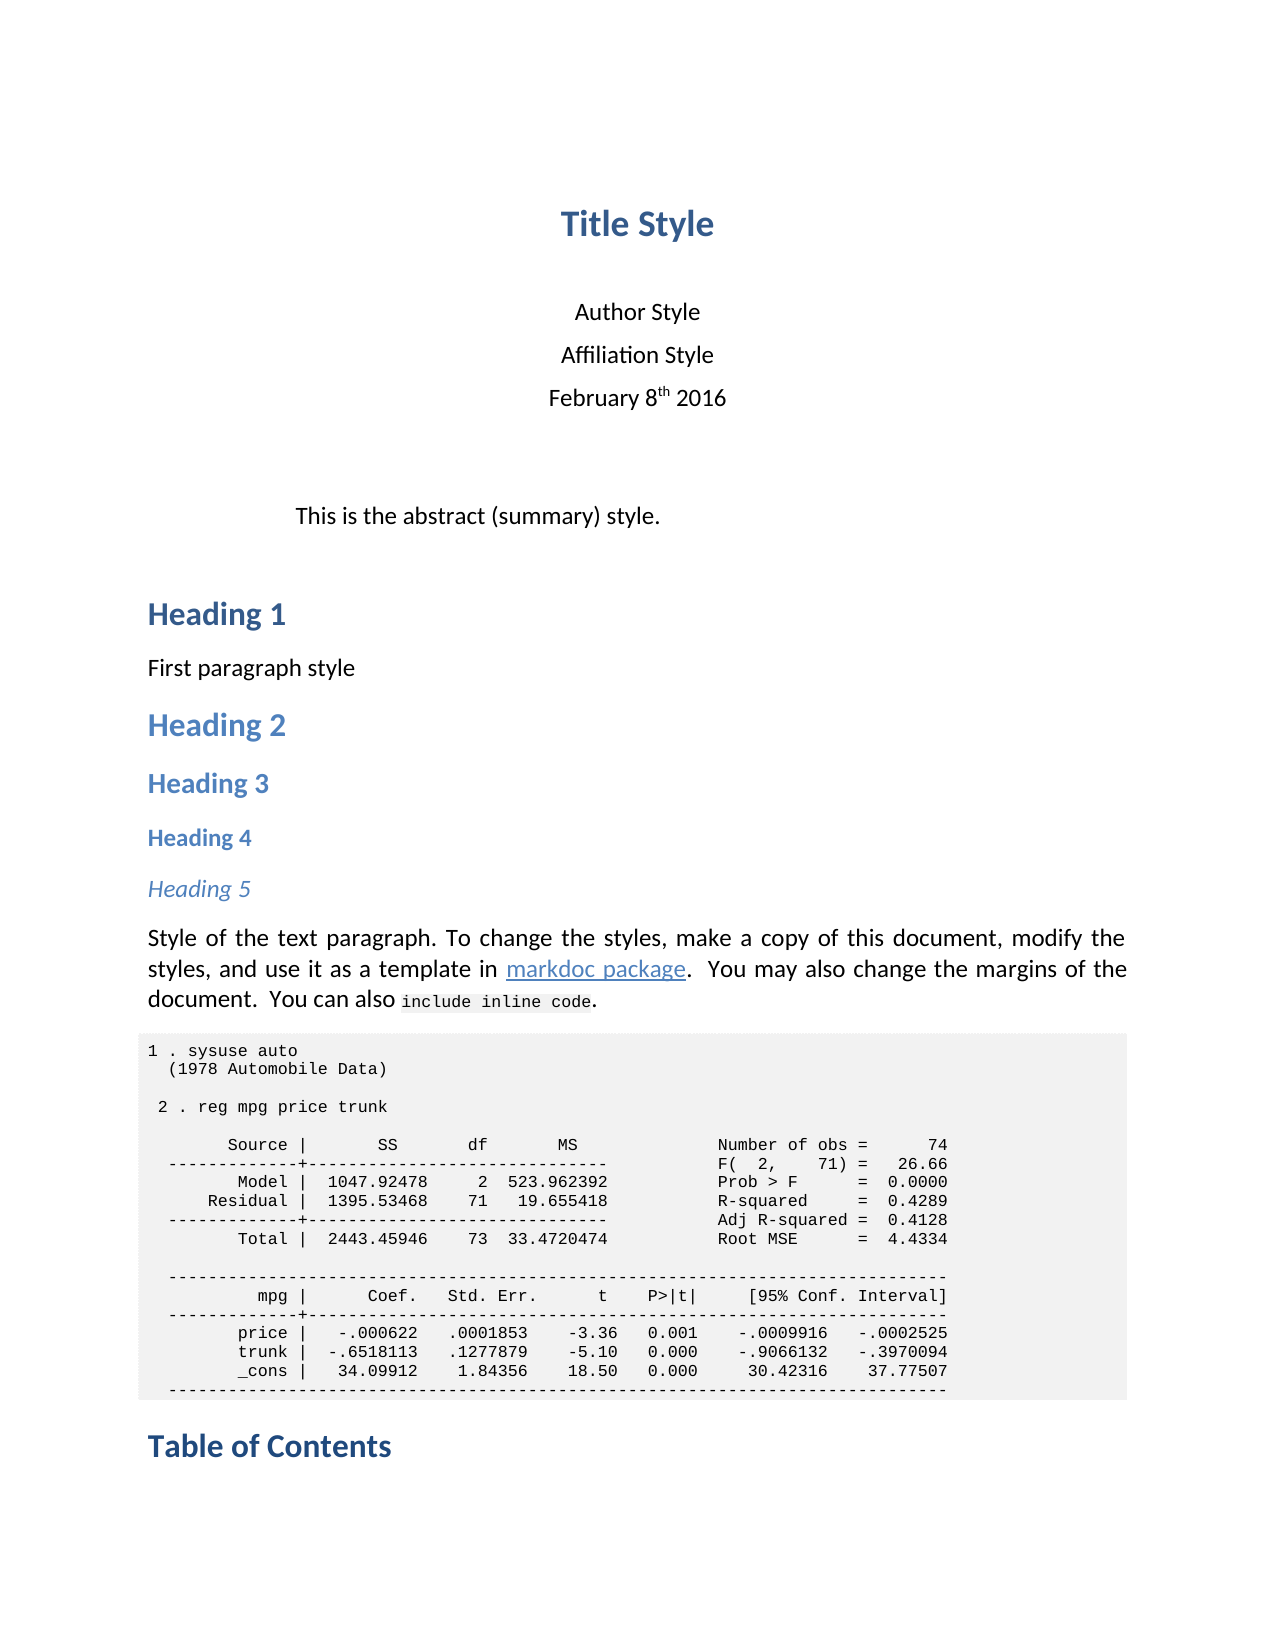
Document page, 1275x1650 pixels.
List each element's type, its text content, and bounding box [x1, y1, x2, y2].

text This is the abstract (summary) style. [295, 500, 979, 530]
text First paragraph style [148, 652, 1127, 683]
text Affiliation Style [148, 339, 1127, 369]
text February 8th 2016 [148, 382, 1127, 412]
subtitle Author Style [148, 296, 1127, 326]
text 1 . sysuse auto (1978 Automobile Data) 2 . reg mpg price trunk Source | SS df MS Number of obs = 74 -------------+------------------------------ F( 2, 71) = 26.66 Model | 1047.92478 2 523.962392 Prob > F = 0.0000 Residual | 1395.53468 71 19.655418 R-squared = 0.4289 -------------+------------------------------ Adj R-squared = 0.4128 Total | 2443.45946 73 33.4720474 Root MSE = 4.4334 ------------------------------------------------------------------------------ mpg | Coef. Std. Err. t P>|t| [95% Conf. Interval] -------------+---------------------------------------------------------------- price | -.000622 .0001853 -3.36 0.001 -.0009916 -.0002525 trunk | -.6518113 .1277879 -5.10 0.000 -.9066132 -.3970094 _cons | 34.09912 1.84356 18.50 0.000 30.42316 37.77507 ------------------------------------------------------------------------------ [138, 1033, 1127, 1400]
subtitle Heading 3 [148, 765, 1127, 801]
subtitle Heading 2 [148, 704, 1127, 744]
text Style of the text paragraph. To change the styles, make a copy of this document, modify the styles, and use it as a template in markdoc package. You may also change the margins of the document. You can also include inline code. [148, 922, 1127, 1014]
title Title Style [148, 200, 1127, 246]
subtitle Heading 4 [148, 822, 1127, 852]
subtitle Heading 1 [148, 593, 1127, 634]
subtitle Heading 5 [148, 873, 1127, 904]
